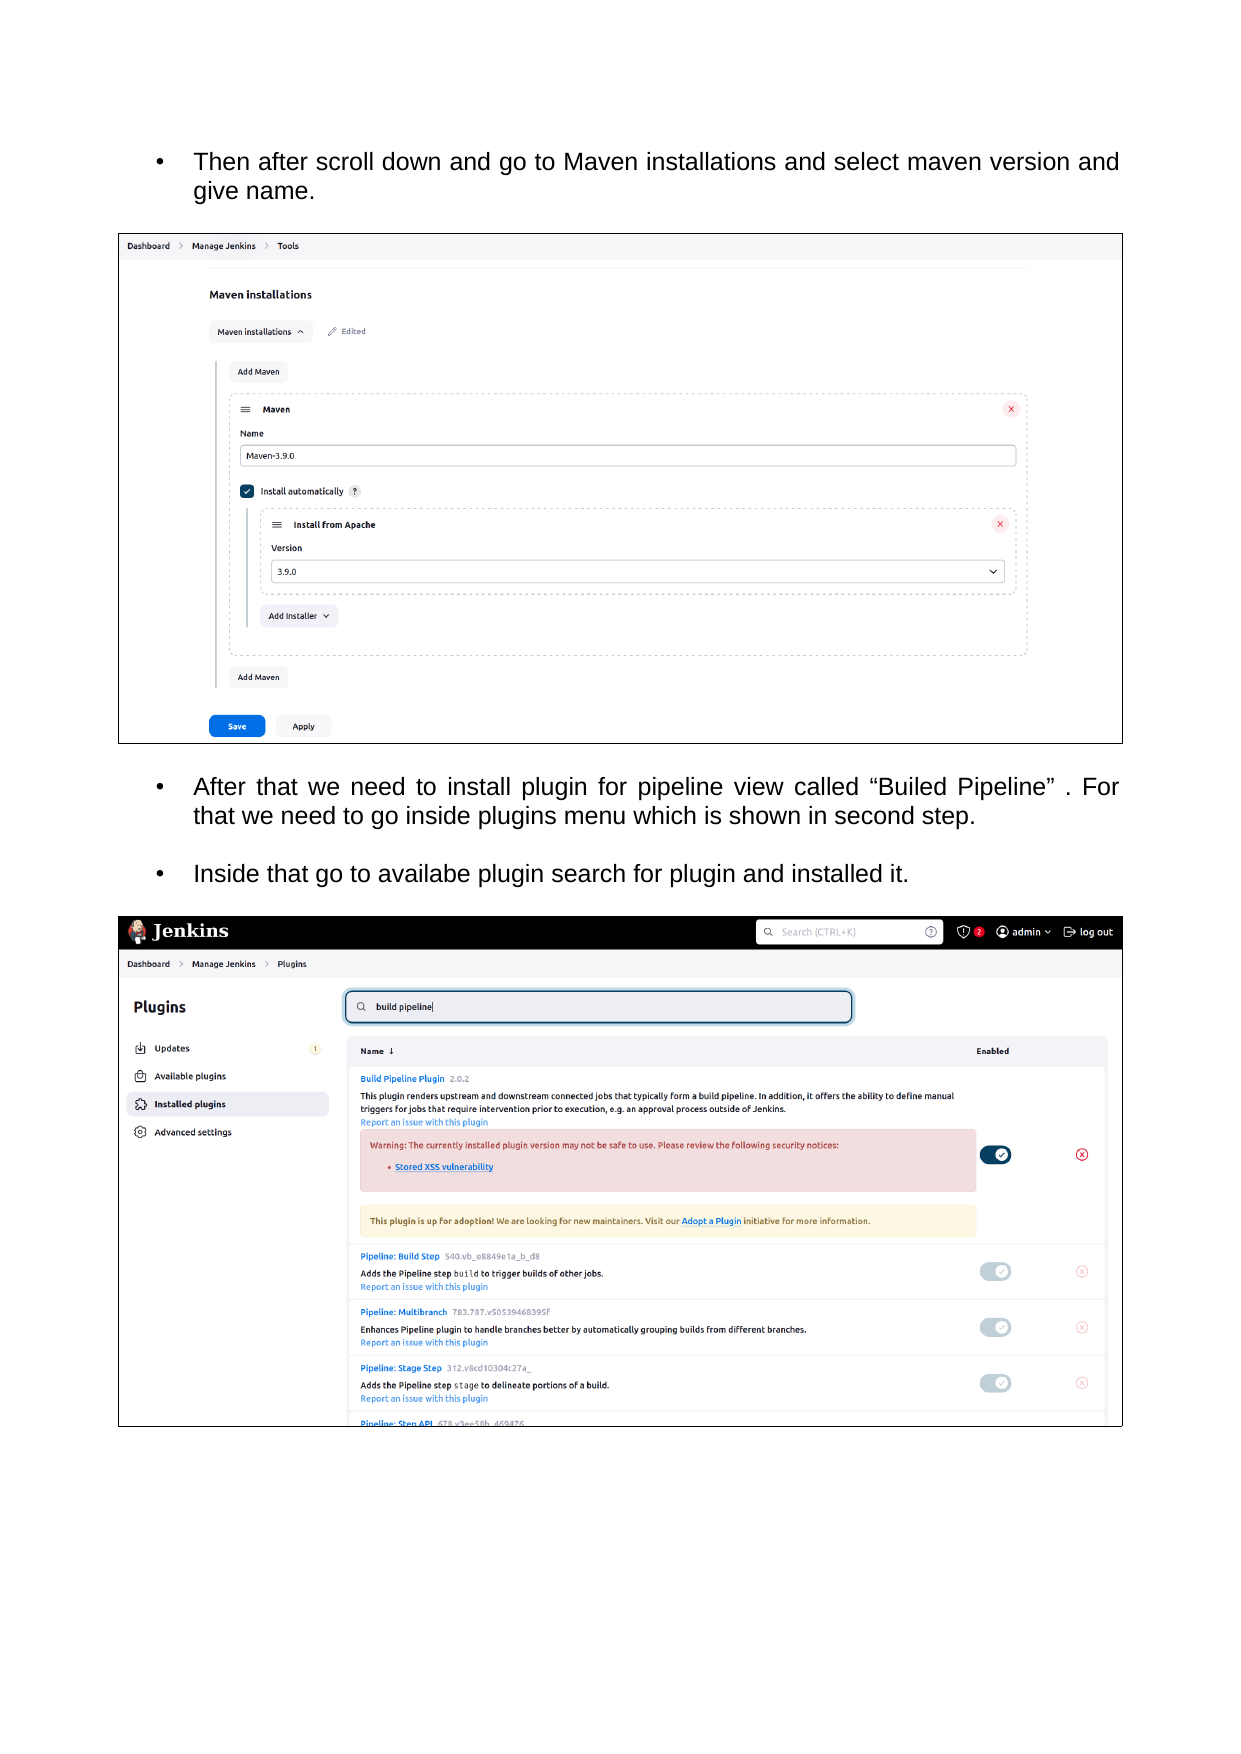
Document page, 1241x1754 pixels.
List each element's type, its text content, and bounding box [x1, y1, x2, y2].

picture [119, 917, 1122, 1426]
list Then after scroll down and go to Maven installations and select maven version and give name. [156, 147, 1122, 204]
list Inside that go to availabe plugin search for plugin and installed it. [156, 858, 1122, 887]
picture [119, 234, 1122, 743]
list After that we need to install plugin for pipeline view called “Builed Pipeline” . For that we need to go inside plugins menu which is shown in second step. [156, 772, 1122, 830]
